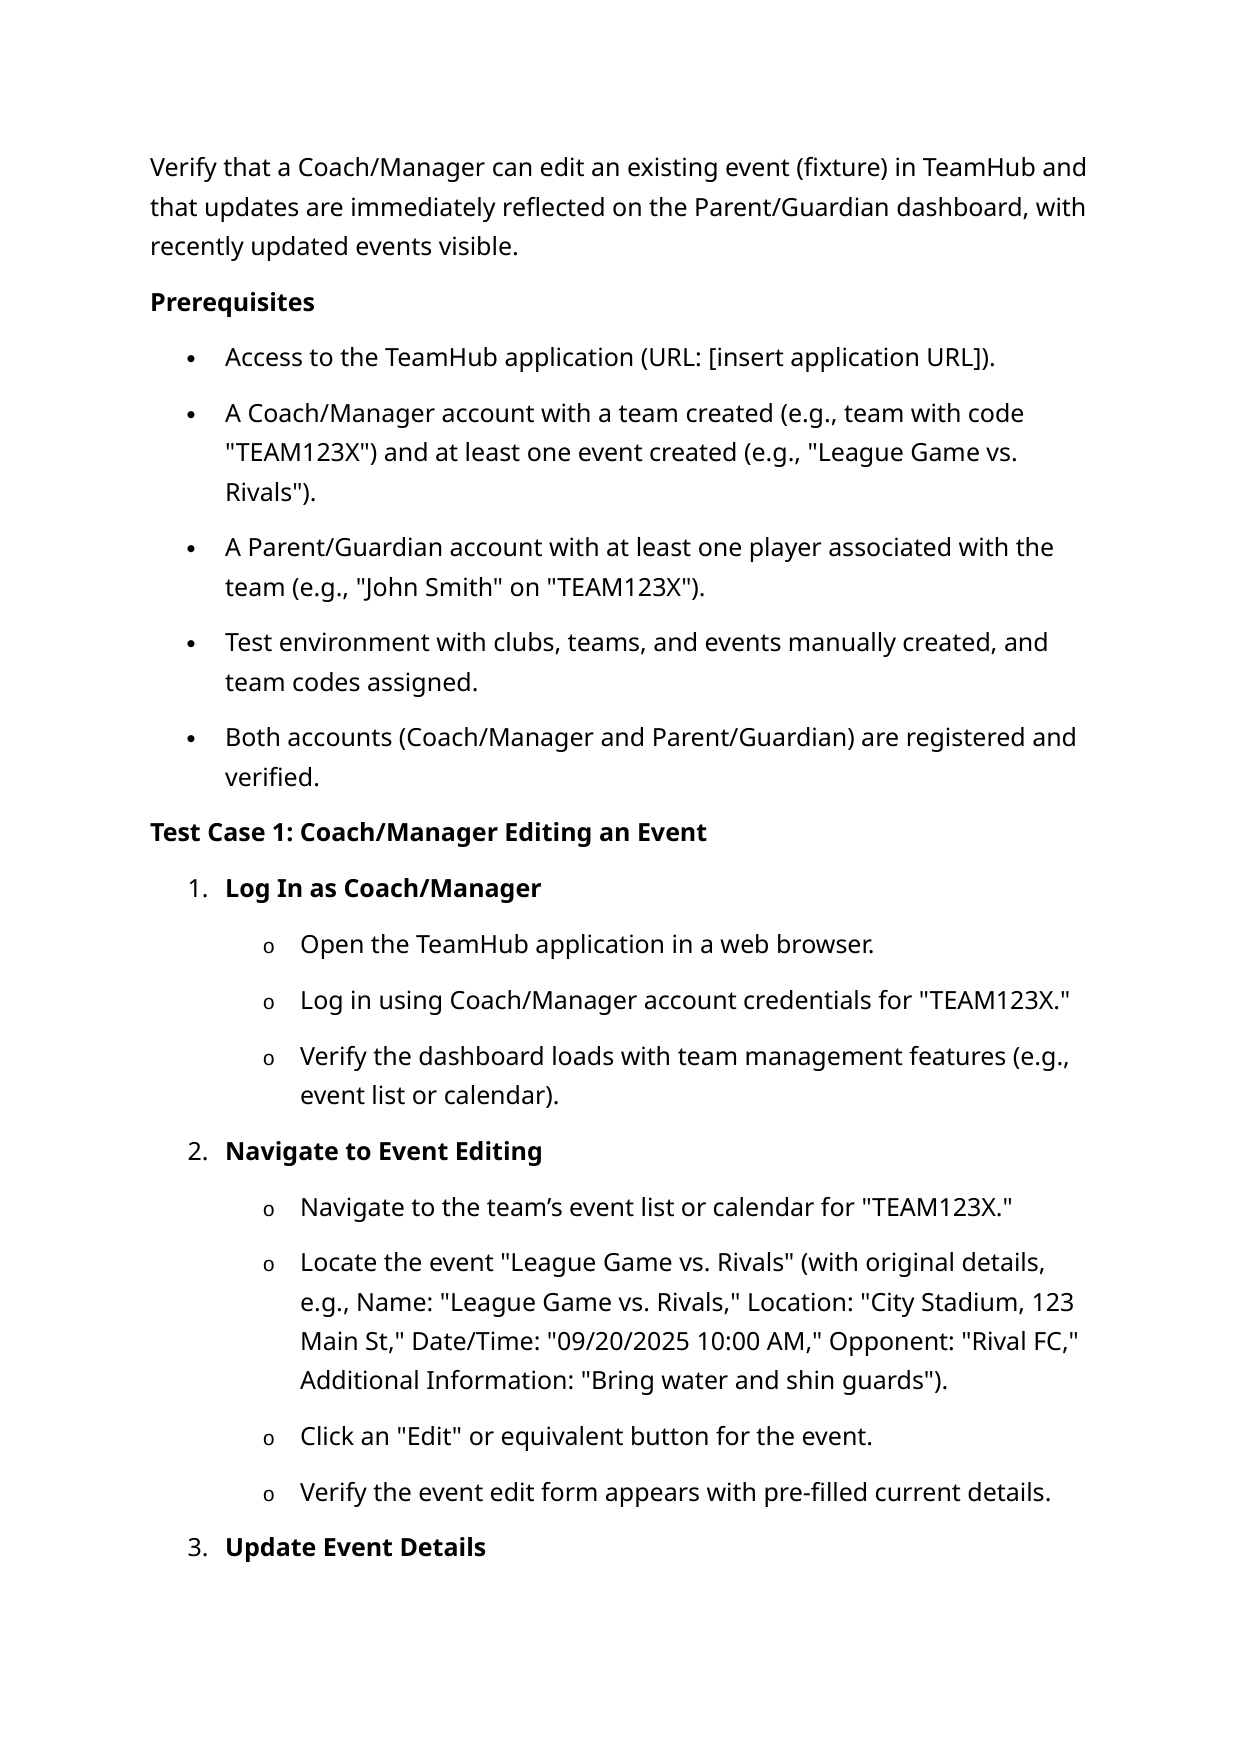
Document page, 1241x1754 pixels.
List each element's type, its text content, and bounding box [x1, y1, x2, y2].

list Log In as Coach/Manager [187, 871, 1090, 905]
list Update Event Details [187, 1530, 1090, 1564]
text Prerequisites [150, 284, 1090, 318]
list Log in using Coach/Manager account credentials for "TEAM123X." [262, 982, 1090, 1017]
list A Parent/Guardian account with at least one player associated with the team (e.g., "John Smith" on "TEAM123X"). [187, 530, 1090, 603]
list Open the TeamHub application in a web browser. [262, 927, 1090, 961]
list Access to the TeamHub application (URL: [insert application URL]). [187, 340, 1090, 374]
list Verify the dashboard loads with team management features (e.g., event list or calendar). [262, 1038, 1090, 1112]
list Both accounts (Coach/Manager and Parent/Guardian) are registered and verified. [187, 720, 1090, 793]
list Navigate to the team’s event list or calendar for "TEAM123X." [262, 1189, 1090, 1223]
list Navigate to Event Editing [187, 1133, 1090, 1167]
list Locate the event "League Game vs. Rivals" (with original details, e.g., Name: "League Game vs. Rivals," Location: "City Stadium, 123 Main St," Date/Time: "09/20/2025 10:00 AM," Opponent: "Rival FC," Additional Information: "Bring water and shin guards"). [262, 1245, 1090, 1397]
list Test environment with clubs, teams, and events manually created, and team codes assigned. [187, 625, 1090, 698]
list Verify the event edit form appears with pre-filled current details. [262, 1474, 1090, 1508]
text Verify that a Coach/Manager can edit an existing event (fixture) in TeamHub and that updates are immediately reflected on the Parent/Guardian dashboard, with recently updated events visible. [150, 150, 1090, 262]
text Test Case 1: Coach/Manager Editing an Event [150, 815, 1090, 849]
list A Coach/Manager account with a team created (e.g., team with code "TEAM123X") and at least one event created (e.g., "League Game vs. Rivals"). [187, 396, 1090, 508]
list Click an "Edit" or equivalent button for the event. [262, 1418, 1090, 1452]
